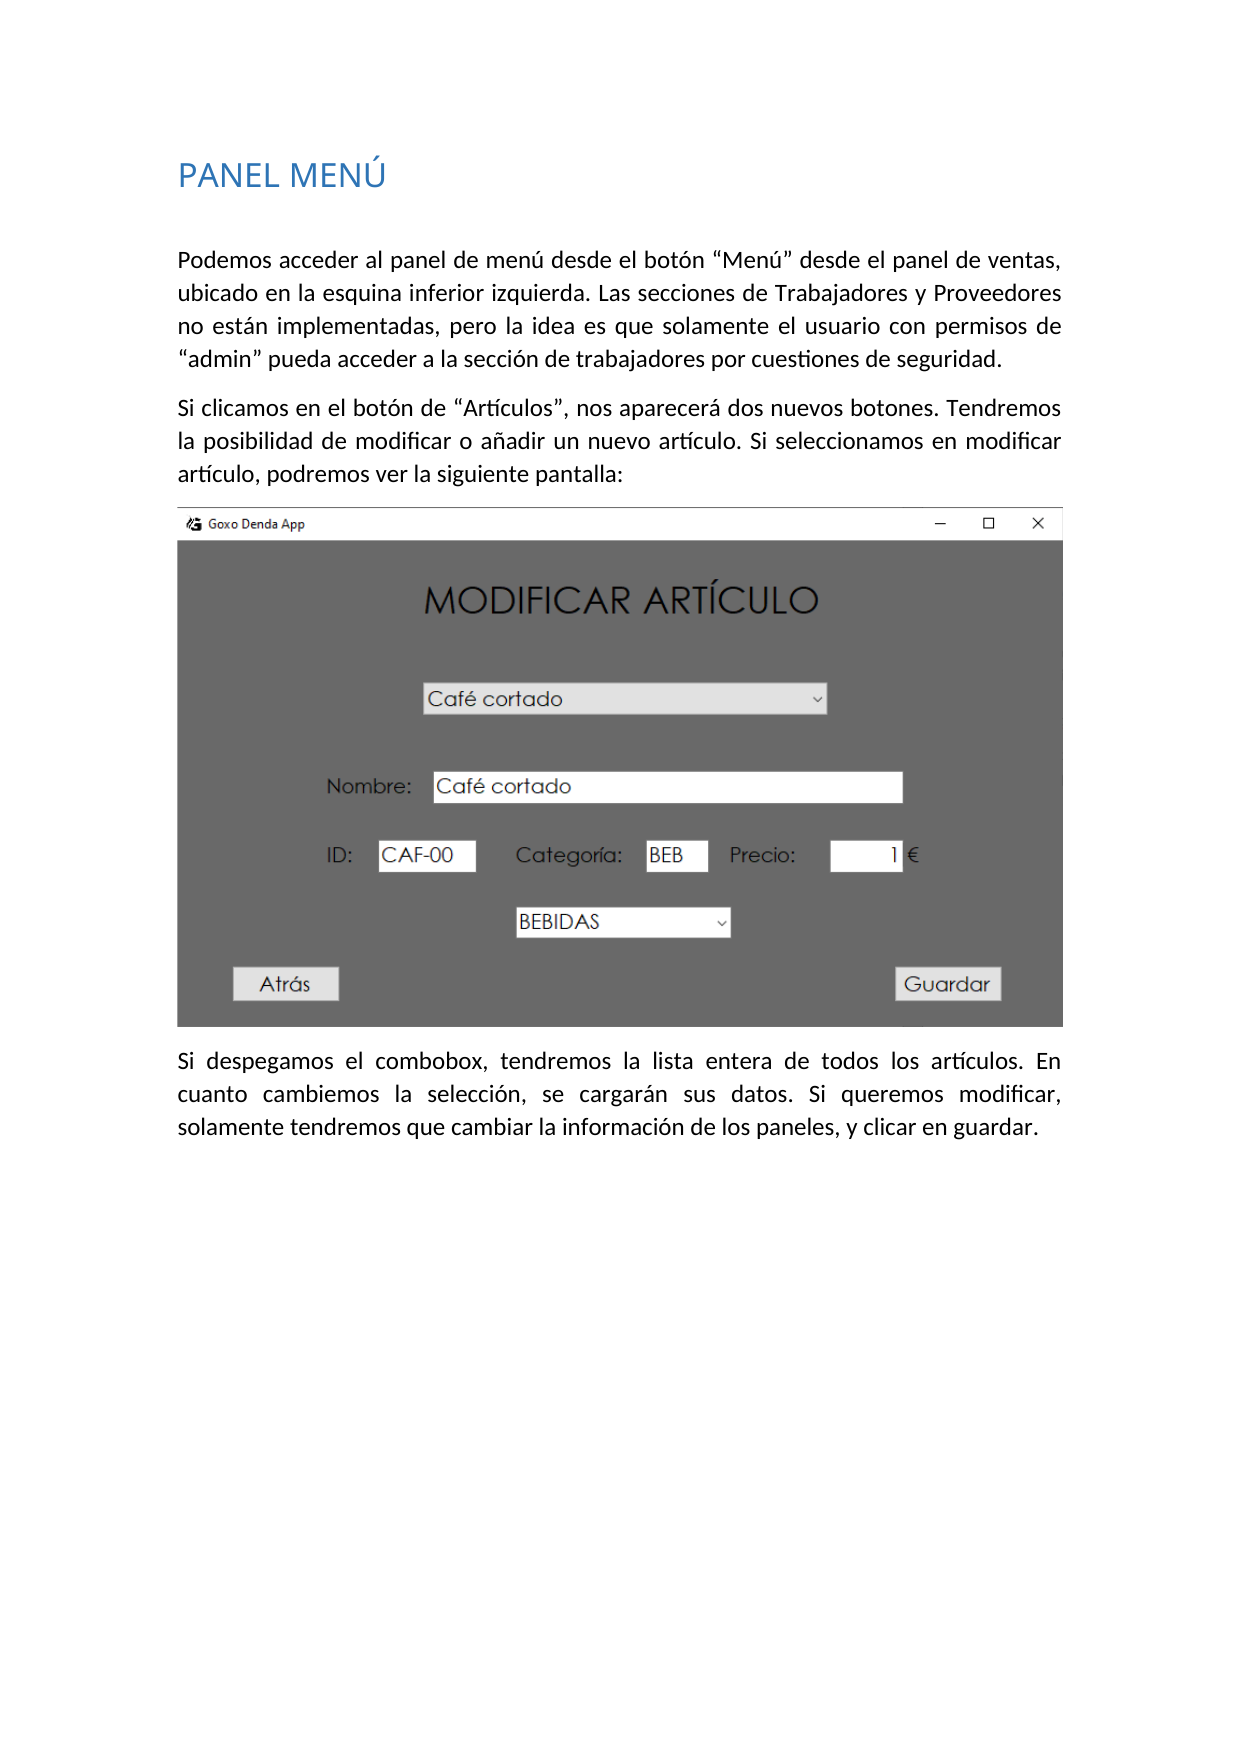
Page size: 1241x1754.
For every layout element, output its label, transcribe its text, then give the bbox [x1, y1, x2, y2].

text Si despegamos el combobox, tendremos la lista entera de todos los artículos. En cuanto cambiemos la selección, se cargarán sus datos. Si queremos modificar, solamente tendremos que cambiar la información de los paneles, y clicar en guardar. [177, 1045, 1063, 1142]
subtitle PANEL MENÚ [177, 152, 1063, 197]
text Podemos acceder al panel de menú desde el botón “Menú” desde el panel de ventas, ubicado en la esquina inferior izquierda. Las secciones de Trabajadores y Proveedores no están implementadas, pero la idea es que solamente el usuario con permisos de “admin” pueda acceder a la sección de trabajadores por cuestiones de seguridad. [177, 244, 1063, 373]
text Si clicamos en el botón de “Artículos”, nos aparecerá dos nuevos botones. Tendremos la posibilidad de modificar o añadir un nuevo artículo. Si seleccionamos en modificar artículo, podremos ver la siguiente pantalla: [177, 392, 1063, 489]
picture [177, 507, 1063, 1027]
